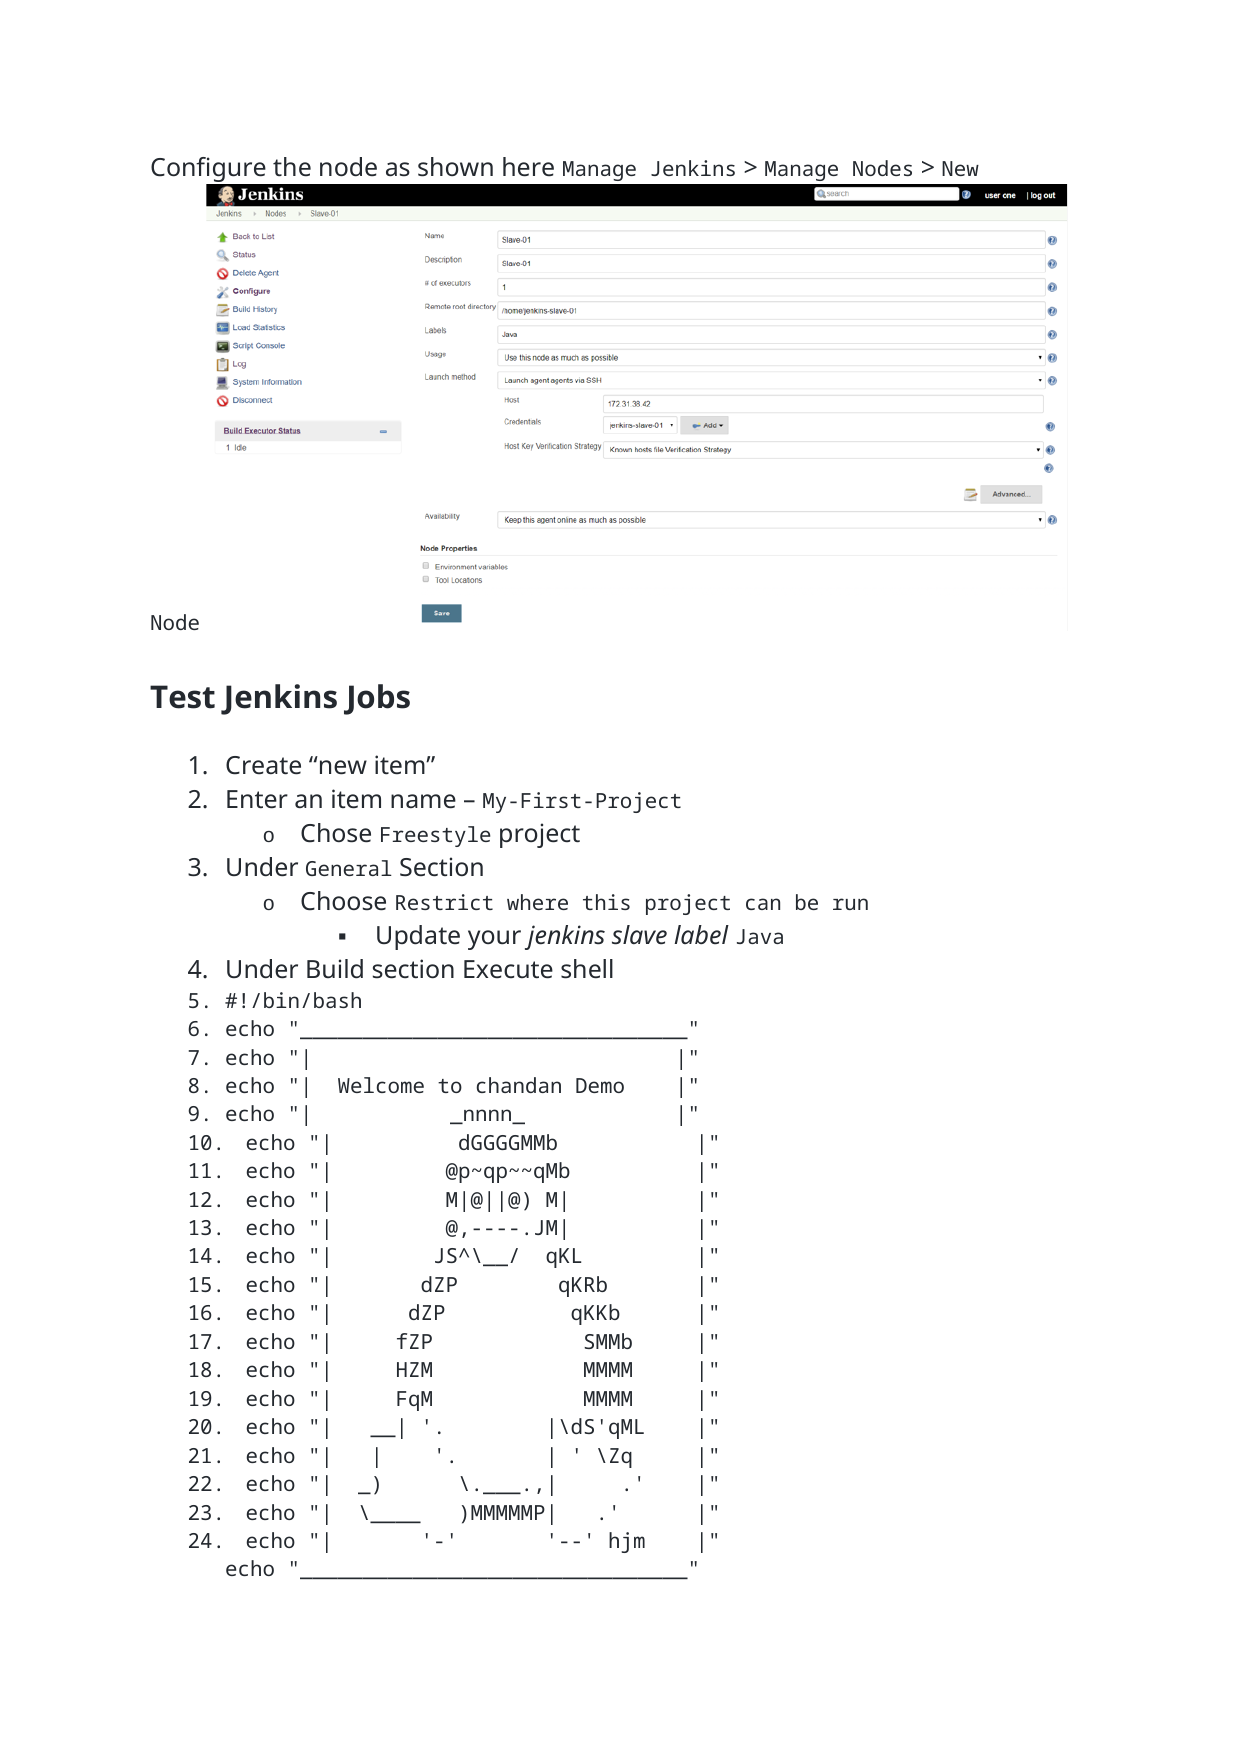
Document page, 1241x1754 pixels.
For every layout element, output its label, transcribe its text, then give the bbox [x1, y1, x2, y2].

list echo "| '-' '--' hjm |" [187, 1526, 1090, 1554]
list echo "| M|@||@) M| |" [187, 1185, 1090, 1213]
list echo "| dGGGGMMb |" [187, 1128, 1090, 1156]
list Under Build section Execute shell [187, 952, 1090, 986]
list Chose Freestyle project [262, 815, 1090, 849]
list echo "| __| '. |\dS'qML |" [187, 1412, 1090, 1441]
list echo "| @,----.JM| |" [187, 1213, 1090, 1242]
list Under General Section [187, 849, 1090, 883]
list Choose Restrict where this project can be run [262, 883, 1090, 918]
list Enter an item name – My-First-Project [187, 781, 1090, 815]
list echo "| HZM MMMM |" [187, 1355, 1090, 1384]
list echo "| @p~qp~~qMb |" [187, 1156, 1090, 1185]
list echo "| FqM MMMM |" [187, 1384, 1090, 1412]
text echo "_______________________________" [225, 1554, 1090, 1583]
list echo "| Welcome to chandan Demo |" [187, 1071, 1090, 1099]
list echo "| |" [187, 1043, 1090, 1071]
list echo "| dZP qKRb |" [187, 1270, 1090, 1298]
list #!/bin/bash [187, 986, 1090, 1014]
list echo "| fZP SMMb |" [187, 1327, 1090, 1355]
list echo "| JS^\__/ qKL |" [187, 1242, 1090, 1270]
list echo "| _nnnn_ |" [187, 1099, 1090, 1128]
list Create “new item” [187, 747, 1090, 781]
list Update your jenkins slave label Java [337, 918, 1090, 952]
text Test Jenkins Jobs [150, 676, 1090, 718]
picture [206, 184, 1068, 631]
list echo "| \____ )MMMMMP| .' |" [187, 1498, 1090, 1526]
list echo "| dZP qKKb |" [187, 1298, 1090, 1327]
list echo "| _) \.___.,| .' |" [187, 1469, 1090, 1498]
list echo "| | '. | ' \Zq |" [187, 1441, 1090, 1469]
list echo "_______________________________" [187, 1014, 1090, 1043]
